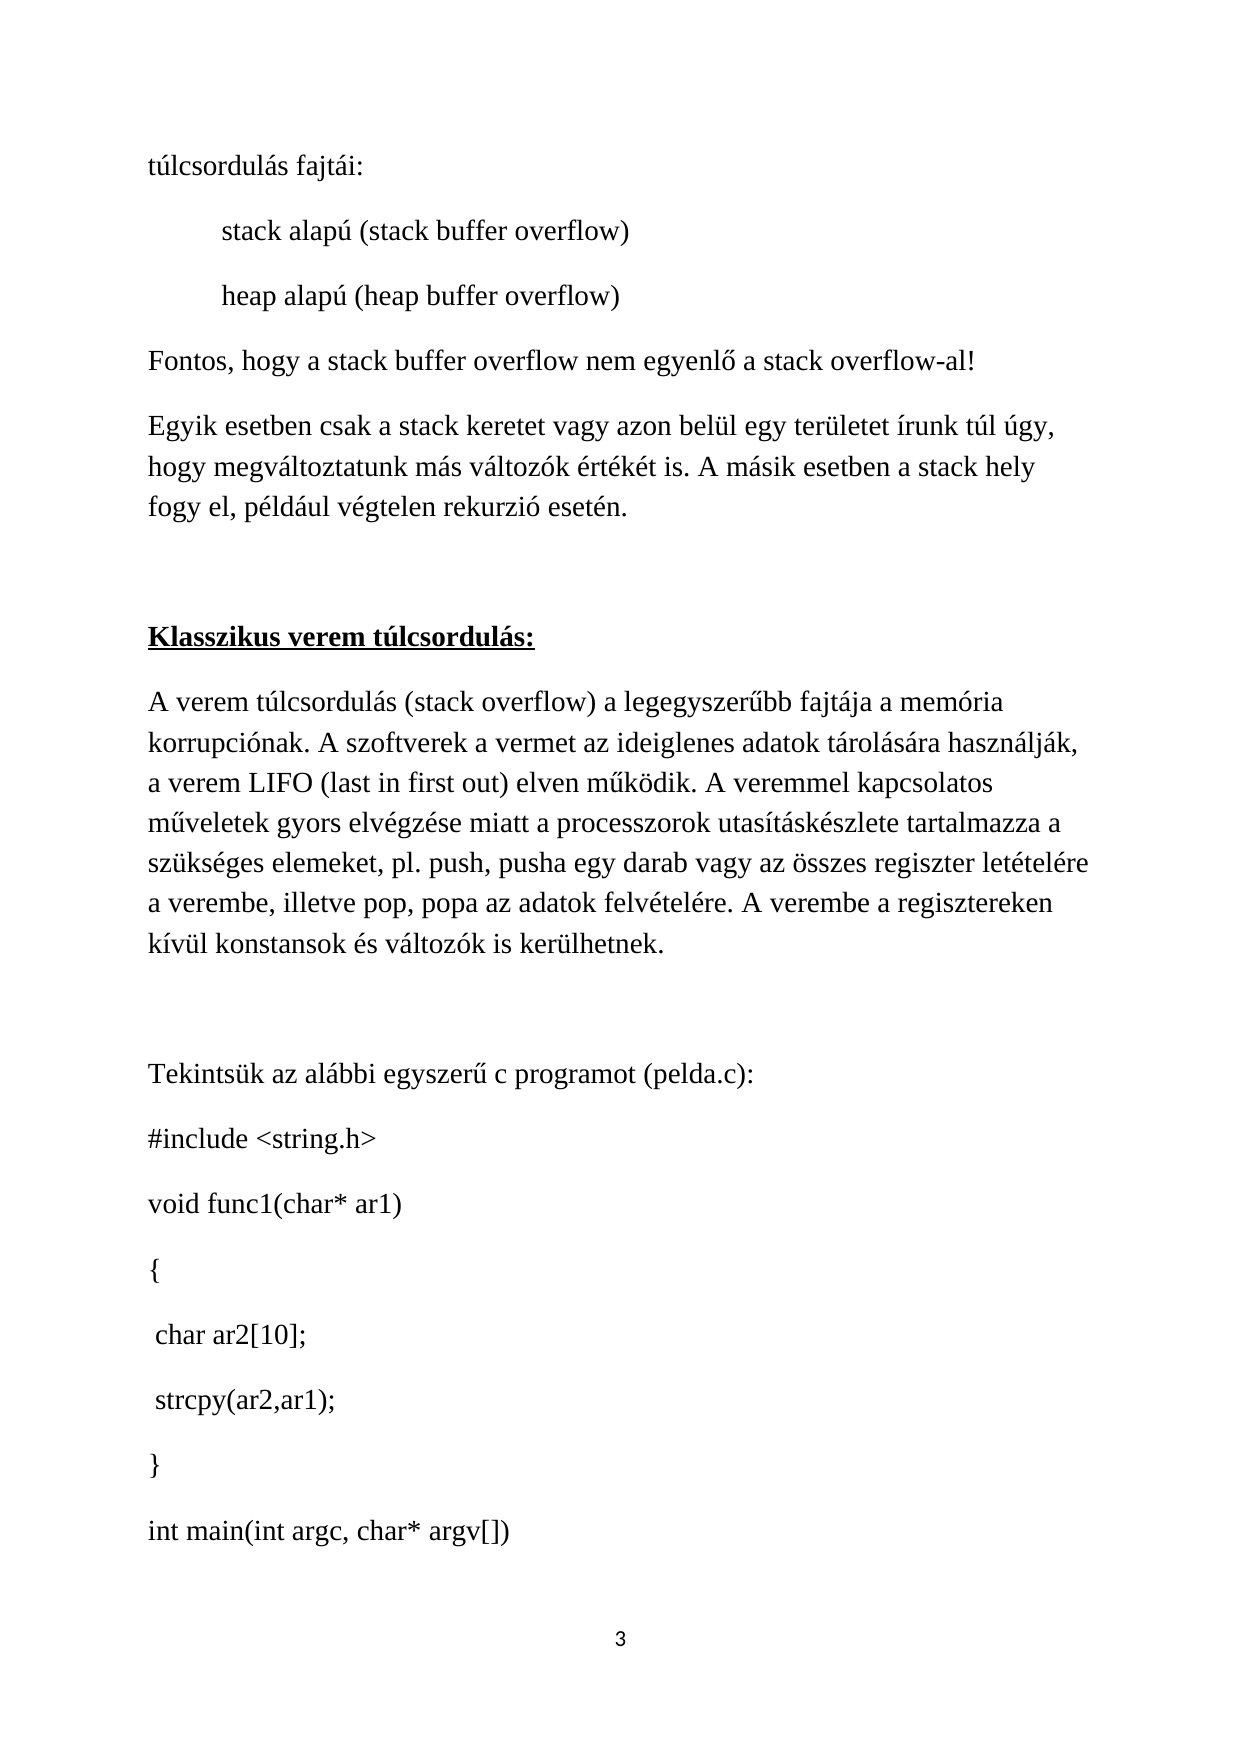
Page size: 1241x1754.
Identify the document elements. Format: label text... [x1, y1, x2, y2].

text } [148, 1447, 1093, 1481]
text char ar2[10]; [148, 1317, 1093, 1351]
text heap alapú (heap buffer overflow) [148, 278, 1093, 312]
text Tekintsük az alábbi egyszerű c programot (pelda.c): [148, 1056, 1093, 1090]
text Fontos, hogy a stack buffer overflow nem egyenlő a stack overflow-al! [148, 343, 1093, 377]
text A verem túlcsordulás (stack overflow) a legegyszerűbb fajtája a memória korrupciónak. A szoftverek a vermet az ideiglenes adatok tárolására használják, a verem LIFO (last in first out) elven működik. A veremmel kapcsolatos műveletek gyors elvégzése miatt a processzorok utasításkészlete tartalmazza a szükséges elemeket, pl. push, pusha egy darab vagy az összes regiszter letételére a verembe, illetve pop, popa az adatok felvételére. A verembe a regisztereken kívül konstansok és változók is kerülhetnek. [148, 684, 1093, 959]
text #include <string.h> [148, 1121, 1093, 1155]
text Klasszikus verem túlcsordulás: [148, 619, 1093, 653]
text túlcsordulás fajtái: [148, 148, 1093, 181]
text { [148, 1252, 1093, 1285]
text Egyik esetben csak a stack keretet vagy azon belül egy területet írunk túl úgy, hogy megváltoztatunk más változók értékét is. A másik esetben a stack hely fogy el, például végtelen rekurzió esetén. [148, 408, 1093, 522]
text strcpy(ar2,ar1); [148, 1382, 1093, 1416]
text int main(int argc, char* argv[]) [148, 1513, 1093, 1546]
text void func1(char* ar1) [148, 1187, 1093, 1220]
text stack alapú (stack buffer overflow) [148, 213, 1093, 246]
